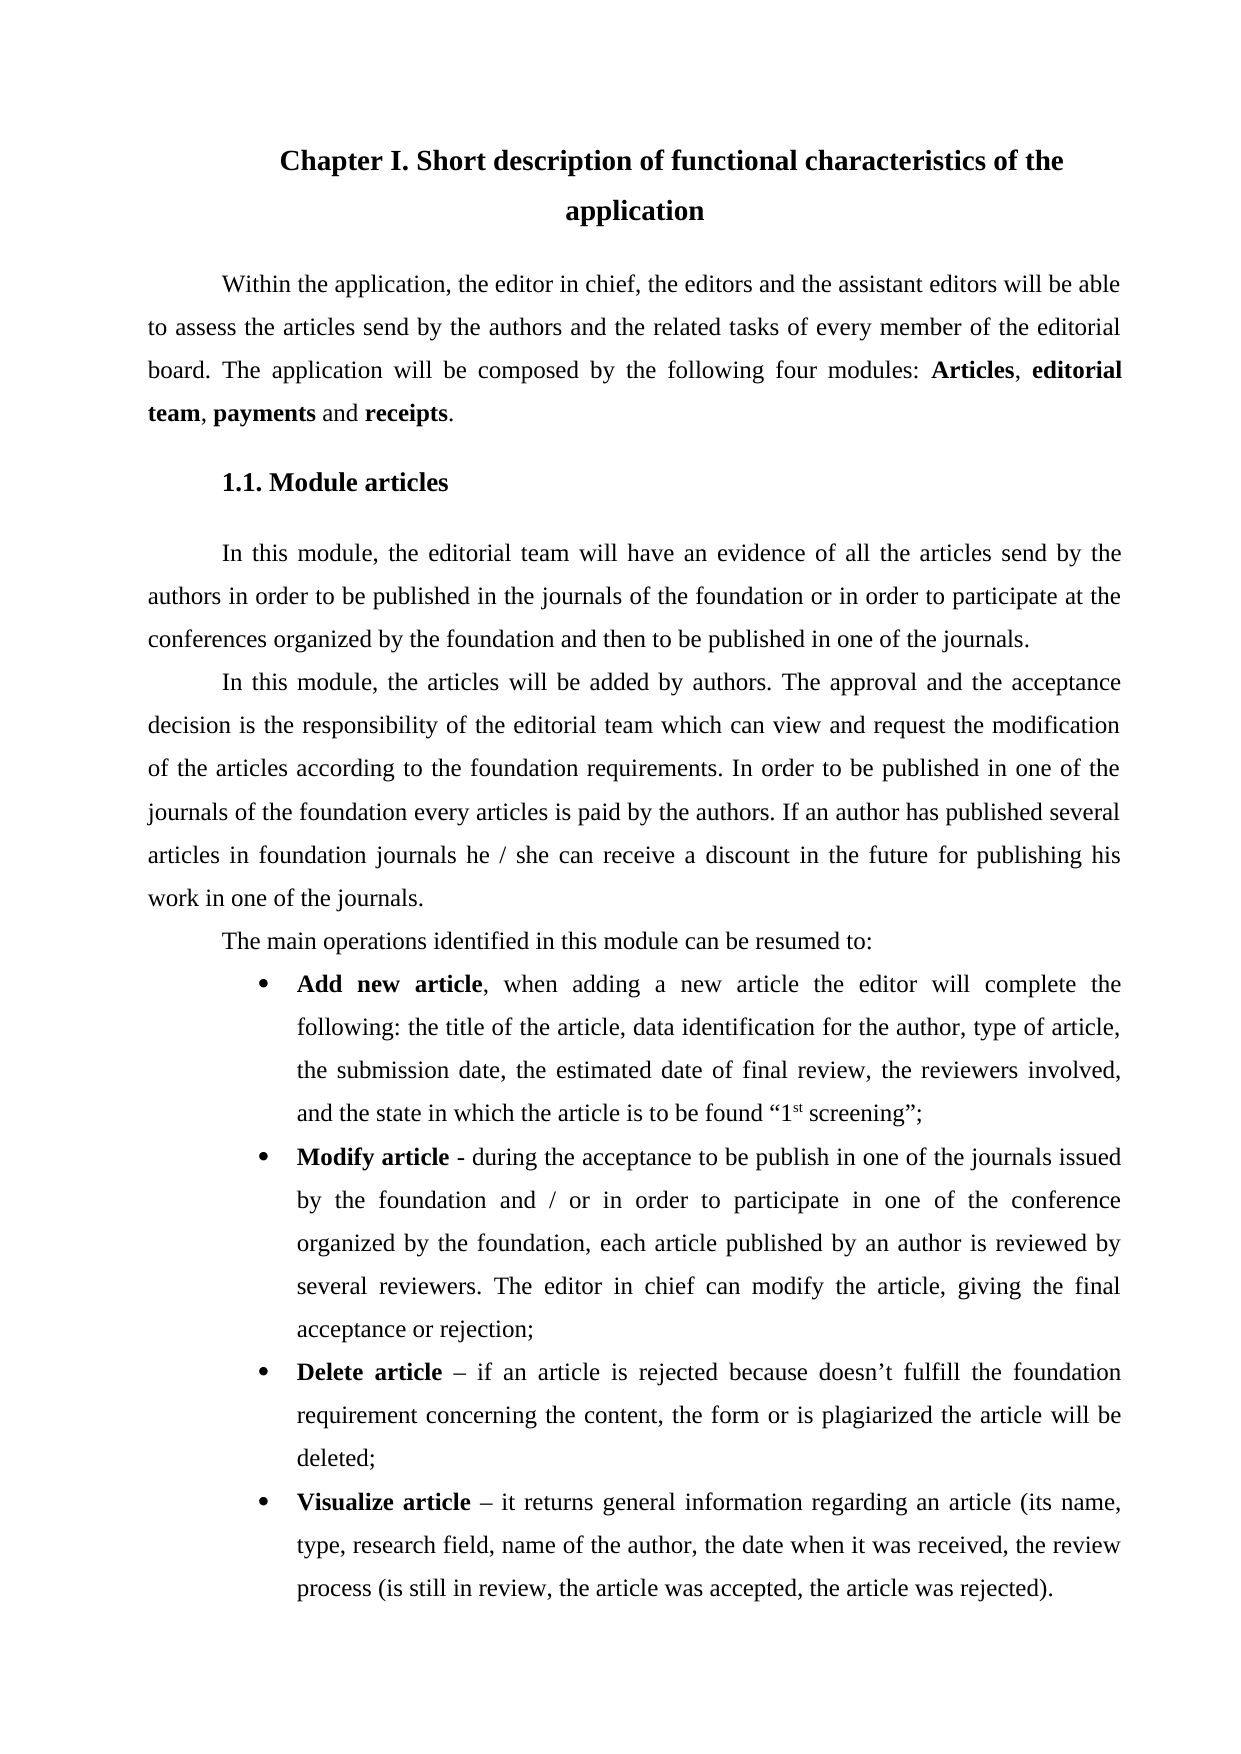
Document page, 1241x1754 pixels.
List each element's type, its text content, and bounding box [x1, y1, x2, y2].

text In this module, the articles will be added by authors. The approval and the acceptance decision is the responsibility of the editorial team which can view and request the modification of the articles according to the foundation requirements. In order to be published in one of the journals of the foundation every articles is paid by the authors. If an author has published several articles in foundation journals he / she can receive a discount in the future for publishing his work in one of the journals. [148, 667, 1122, 912]
text The main operations identified in this module can be resumed to: [148, 926, 1122, 955]
subtitle 1.1. Module articles [148, 466, 1122, 497]
list Modify article - during the acceptance to be publish in one of the journals issued by the foundation and / or in order to participate in one of the conference organized by the foundation, each article published by an author is reviewed by several reviewers. The editor in chief can modify the article, giving the final acceptance or rejection; [259, 1142, 1122, 1343]
list Visualize article – it returns general information regarding an article (its name, type, research field, name of the author, the date when it was received, the review process (is still in review, the article was accepted, the article was rejected). [259, 1487, 1122, 1602]
text In this module, the editorial team will have an evidence of all the articles send by the authors in order to be published in the journals of the foundation or in order to participate at the conferences organized by the foundation and then to be published in one of the journals. [148, 538, 1122, 653]
text Within the application, the editor in chief, the editors and the assistant editors will be able to assess the articles send by the authors and the related tasks of every member of the editorial board. The application will be composed by the following four modules: Articles, editorial team, payments and receipts. [148, 269, 1122, 427]
list Delete article – if an article is rejected because doesn’t fulfill the foundation requirement concerning the content, the form or is plagiarized the article will be deleted; [259, 1357, 1122, 1472]
list Add new article, when adding a new article the editor will complete the following: the title of the article, data identification for the author, type of article, the submission date, the estimated date of final review, the reviewers involved, and the state in which the article is to be found “1st screening”; [259, 969, 1122, 1127]
subtitle Chapter I. Short description of functional characteristics of the application [148, 143, 1122, 227]
